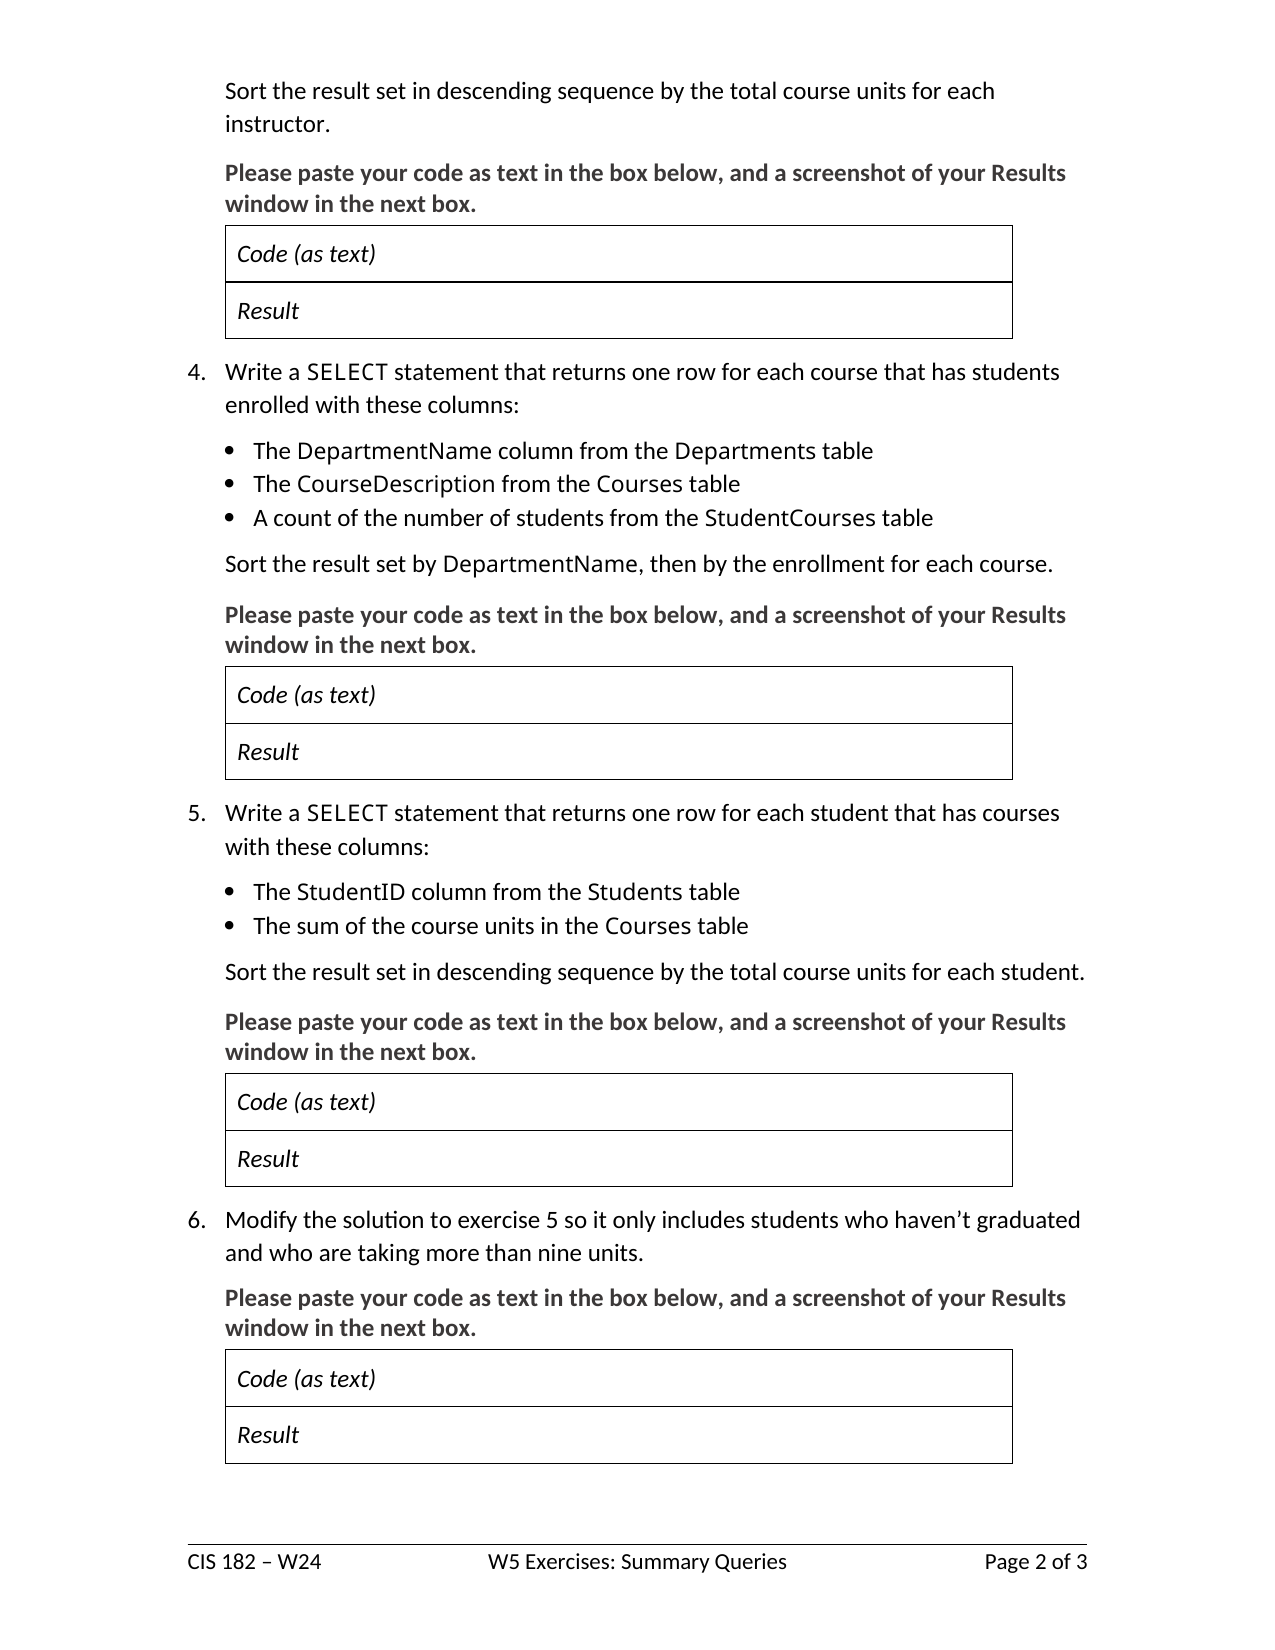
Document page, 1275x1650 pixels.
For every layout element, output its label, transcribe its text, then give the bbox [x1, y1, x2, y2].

table_cell Result [226, 1131, 1012, 1186]
text Please paste your code as text in the box below, and a screenshot of your Results window in the next box. [225, 1006, 1087, 1067]
table_header Code (as text) [226, 226, 1012, 281]
list The sum of the course units in the Courses table [225, 910, 1087, 941]
list Write a SELECT statement that returns one row for each student that has courses with these columns: [187, 797, 1087, 861]
list The DepartmentName column from the Departments table [225, 435, 1087, 466]
table_header Code (as text) [226, 1350, 1012, 1406]
text Please paste your code as text in the box below, and a screenshot of your Results window in the next box. [225, 157, 1087, 218]
list Sort the result set by DepartmentName, then by the enrollment for each course. [225, 548, 1087, 580]
table_cell Result [226, 1407, 1012, 1462]
text Please paste your code as text in the box below, and a screenshot of your Results window in the next box. [225, 1282, 1087, 1343]
list Modify the solution to exercise 5 so it only includes students who haven’t graduated and who are taking more than nine units. [187, 1204, 1087, 1267]
table_header Code (as text) [226, 667, 1012, 723]
list Write a SELECT statement that returns one row for each course that has students enrolled with these columns: [187, 356, 1087, 420]
list The CourseDescription from the Courses table [225, 468, 1087, 500]
list A count of the number of students from the StudentCourses table [225, 502, 1087, 533]
list Sort the result set in descending sequence by the total course units for each student. [225, 956, 1087, 987]
table_cell Result [226, 283, 1012, 338]
table_header Code (as text) [226, 1074, 1012, 1129]
list The StudentID column from the Students table [225, 876, 1087, 907]
text Please paste your code as text in the box below, and a screenshot of your Results window in the next box. [225, 599, 1087, 660]
list Sort the result set in descending sequence by the total course units for each instructor. [225, 75, 1087, 138]
table_cell Result [226, 724, 1012, 779]
